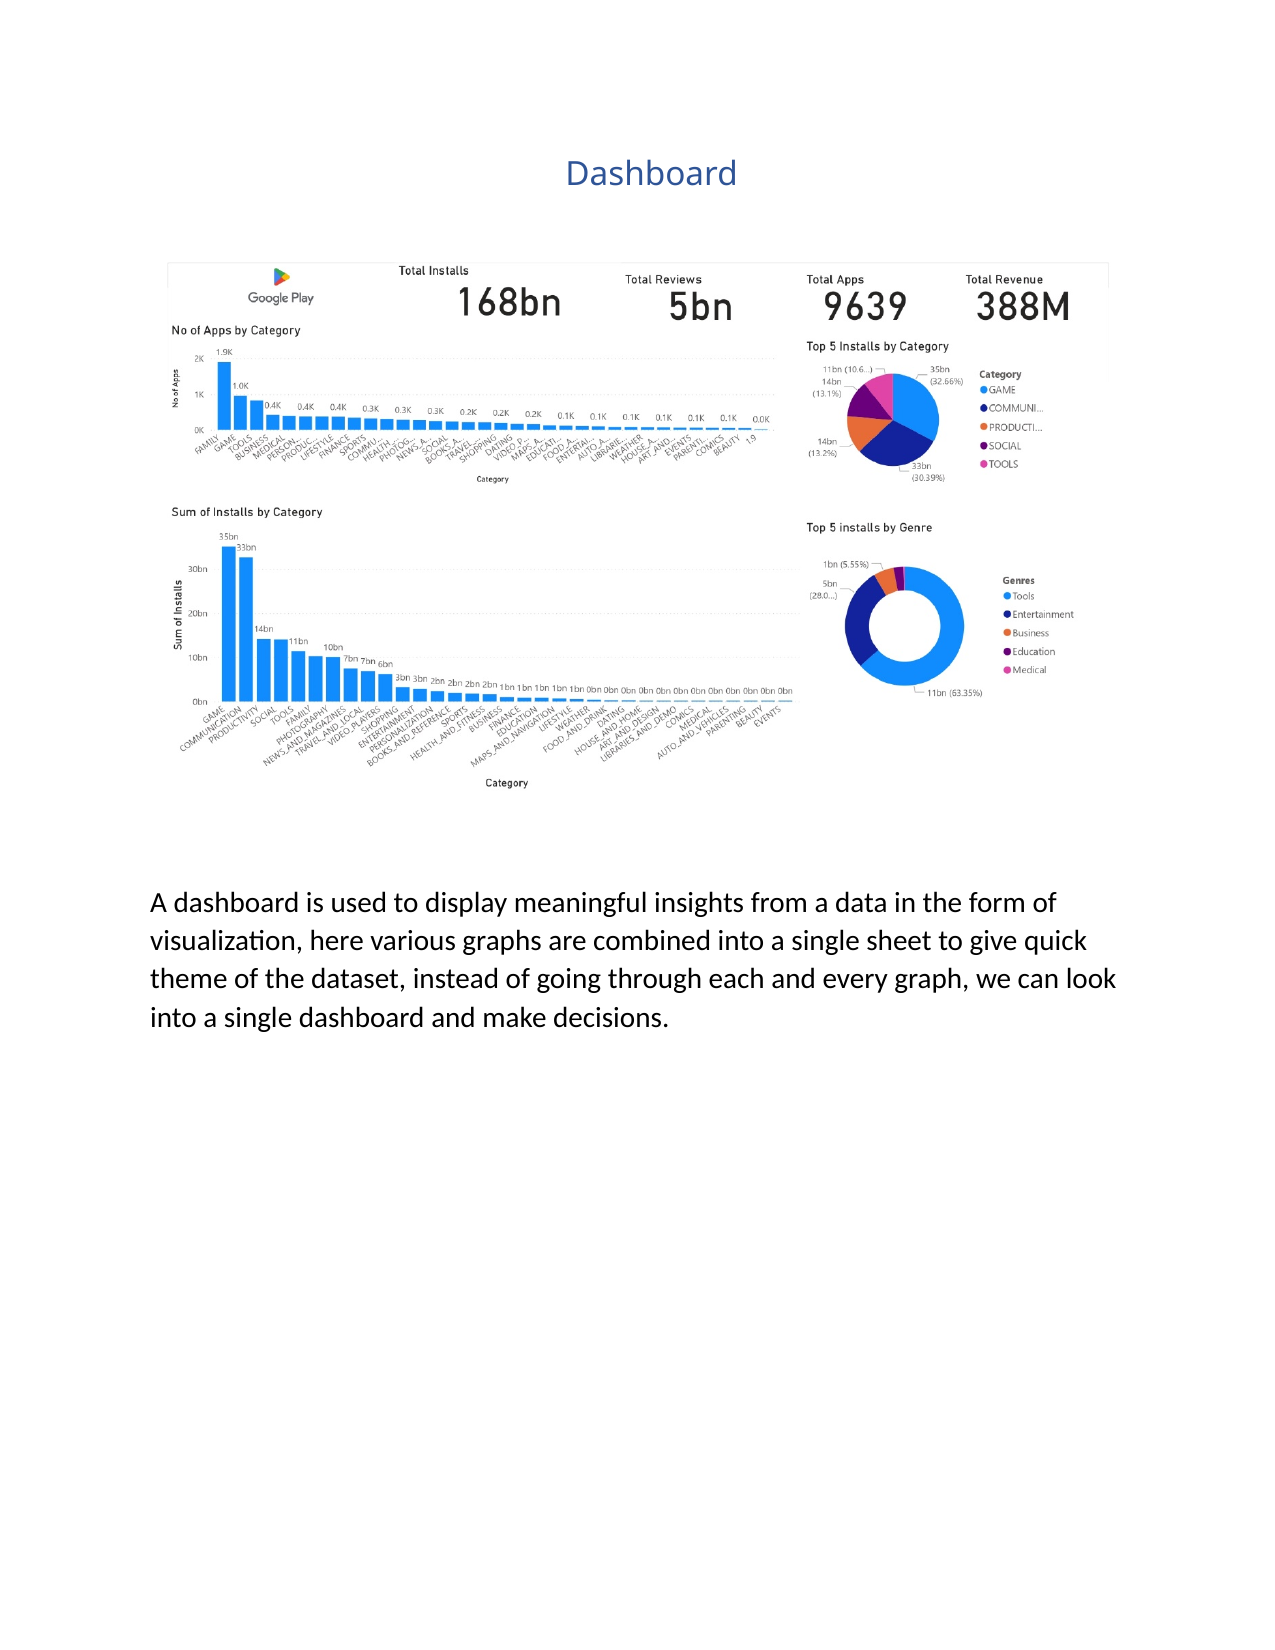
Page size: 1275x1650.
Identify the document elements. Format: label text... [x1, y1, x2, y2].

text A dashboard is used to display meaningful insights from a data in the form of visualization, here various graphs are combined into a single sheet to give quick theme of the dataset, instead of going through each and every graph, we can look into a single dashboard and make decisions. [150, 884, 1125, 1034]
subtitle Dashboard [150, 150, 1125, 195]
picture [150, 245, 1125, 810]
